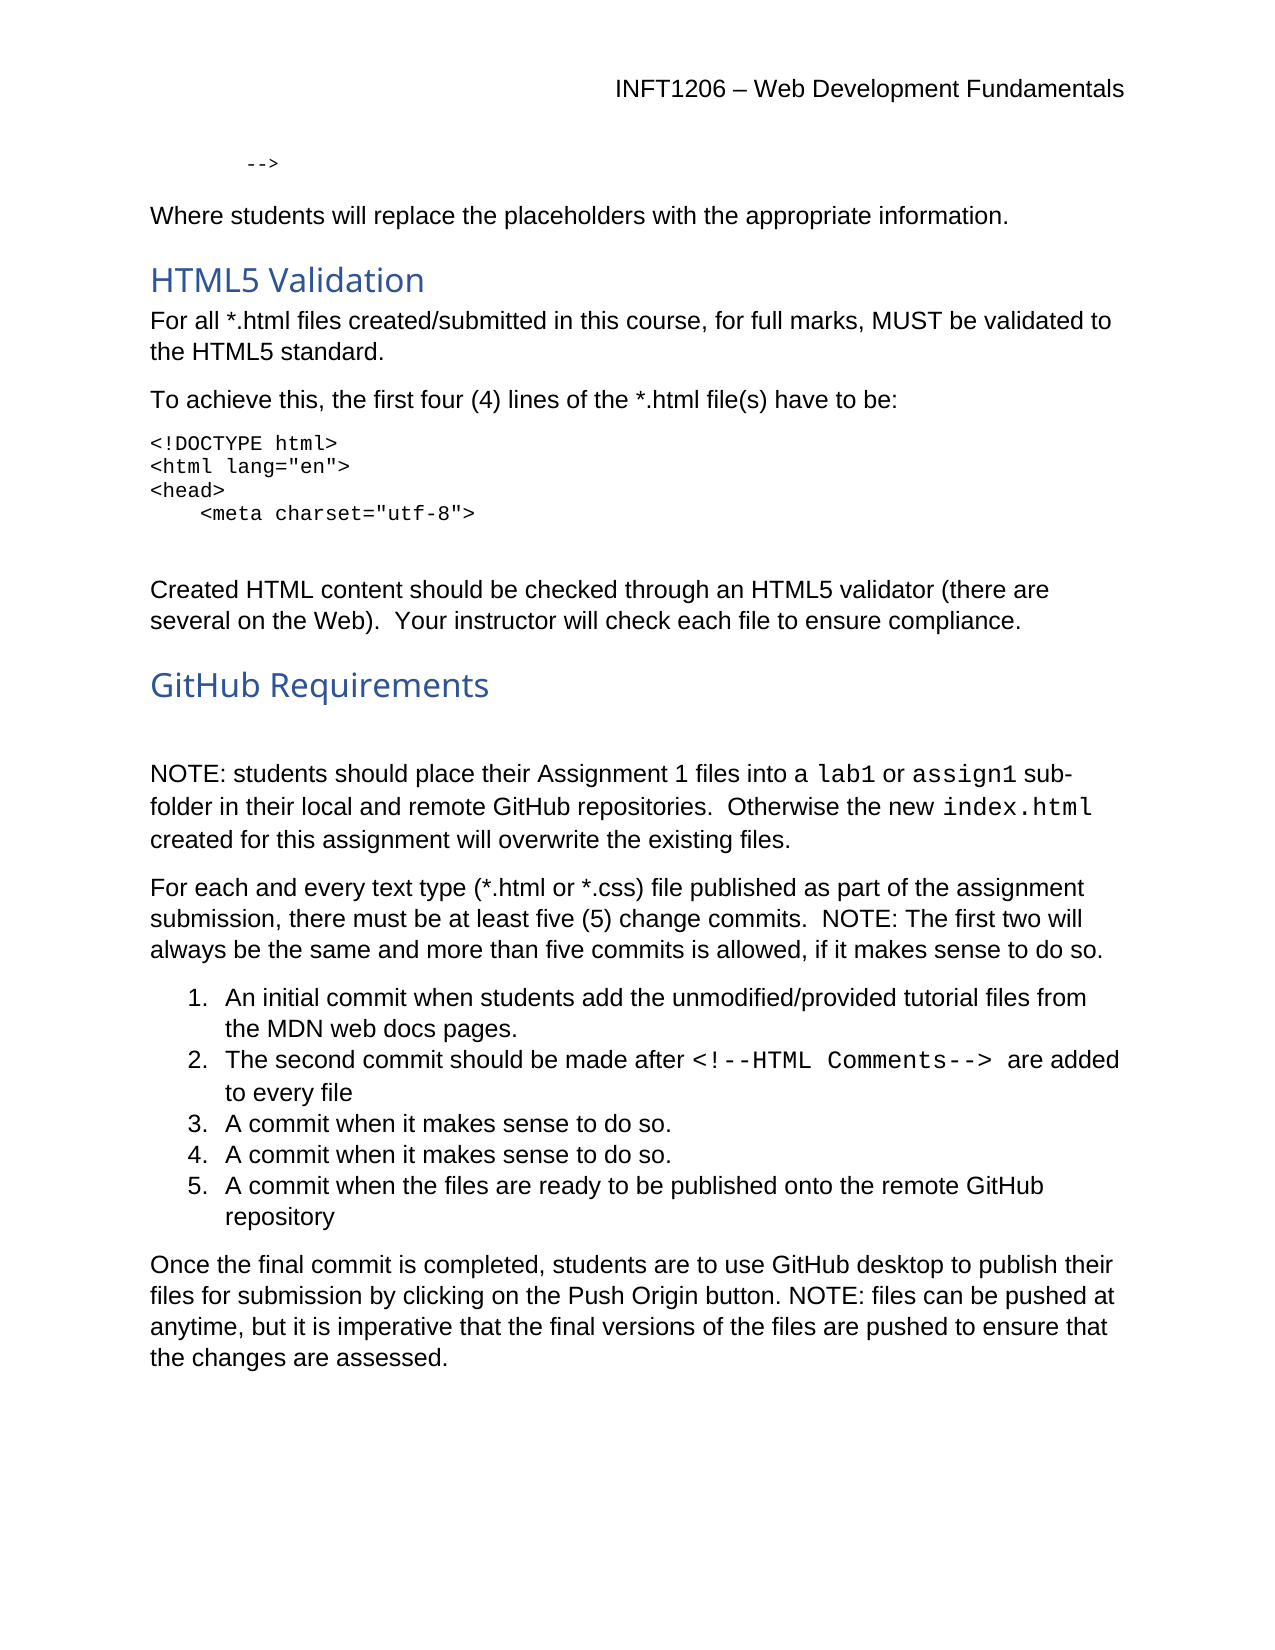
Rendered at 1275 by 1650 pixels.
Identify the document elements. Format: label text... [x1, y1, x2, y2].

text Where students will replace the placeholders with the appropriate information. [150, 201, 1125, 230]
text For each and every text type (*.html or *.css) file published as part of the assignment submission, there must be at least five (5) change commits. NOTE: The first two will always be the same and more than five commits is allowed, if it makes sense to do so. [150, 873, 1125, 963]
text Once the final commit is completed, students are to use GitHub desktop to publish their files for submission by clicking on the Push Origin button. NOTE: files can be pushed at anytime, but it is imperative that the final versions of the files are pushed to ensure that the changes are assessed. [150, 1250, 1125, 1372]
subtitle GitHub Requirements [150, 662, 1125, 707]
list A commit when the files are ready to be published onto the remote GitHub repository [187, 1171, 1125, 1231]
list The second commit should be made after <!--HTML Comments--> are added to every file [187, 1044, 1125, 1107]
text Created HTML content should be checked through an HTML5 validator (there are several on the Web). Your instructor will check each file to ensure compliance. [150, 575, 1125, 634]
text --> [150, 150, 1125, 176]
list A commit when it makes sense to do so. [187, 1140, 1125, 1169]
subtitle HTML5 Validation [150, 257, 1125, 302]
text <!DOCTYPE html> <html lang="en"> <head> <meta charset="utf-8"> [150, 432, 1125, 527]
list An initial commit when students add the unmodified/provided tutorial files from the MDN web docs pages. [187, 982, 1125, 1042]
text For all *.html files created/submitted in this course, for full marks, MUST be validated to the HTML5 standard. [150, 306, 1125, 366]
list A commit when it makes sense to do so. [187, 1109, 1125, 1138]
text NOTE: students should place their Assignment 1 files into a lab1 or assign1 sub-folder in their local and remote GitHub repositories. Otherwise the new index.html created for this assignment will overwrite the existing files. [150, 758, 1125, 854]
text To achieve this, the first four (4) lines of the *.html file(s) have to be: [150, 385, 1125, 413]
